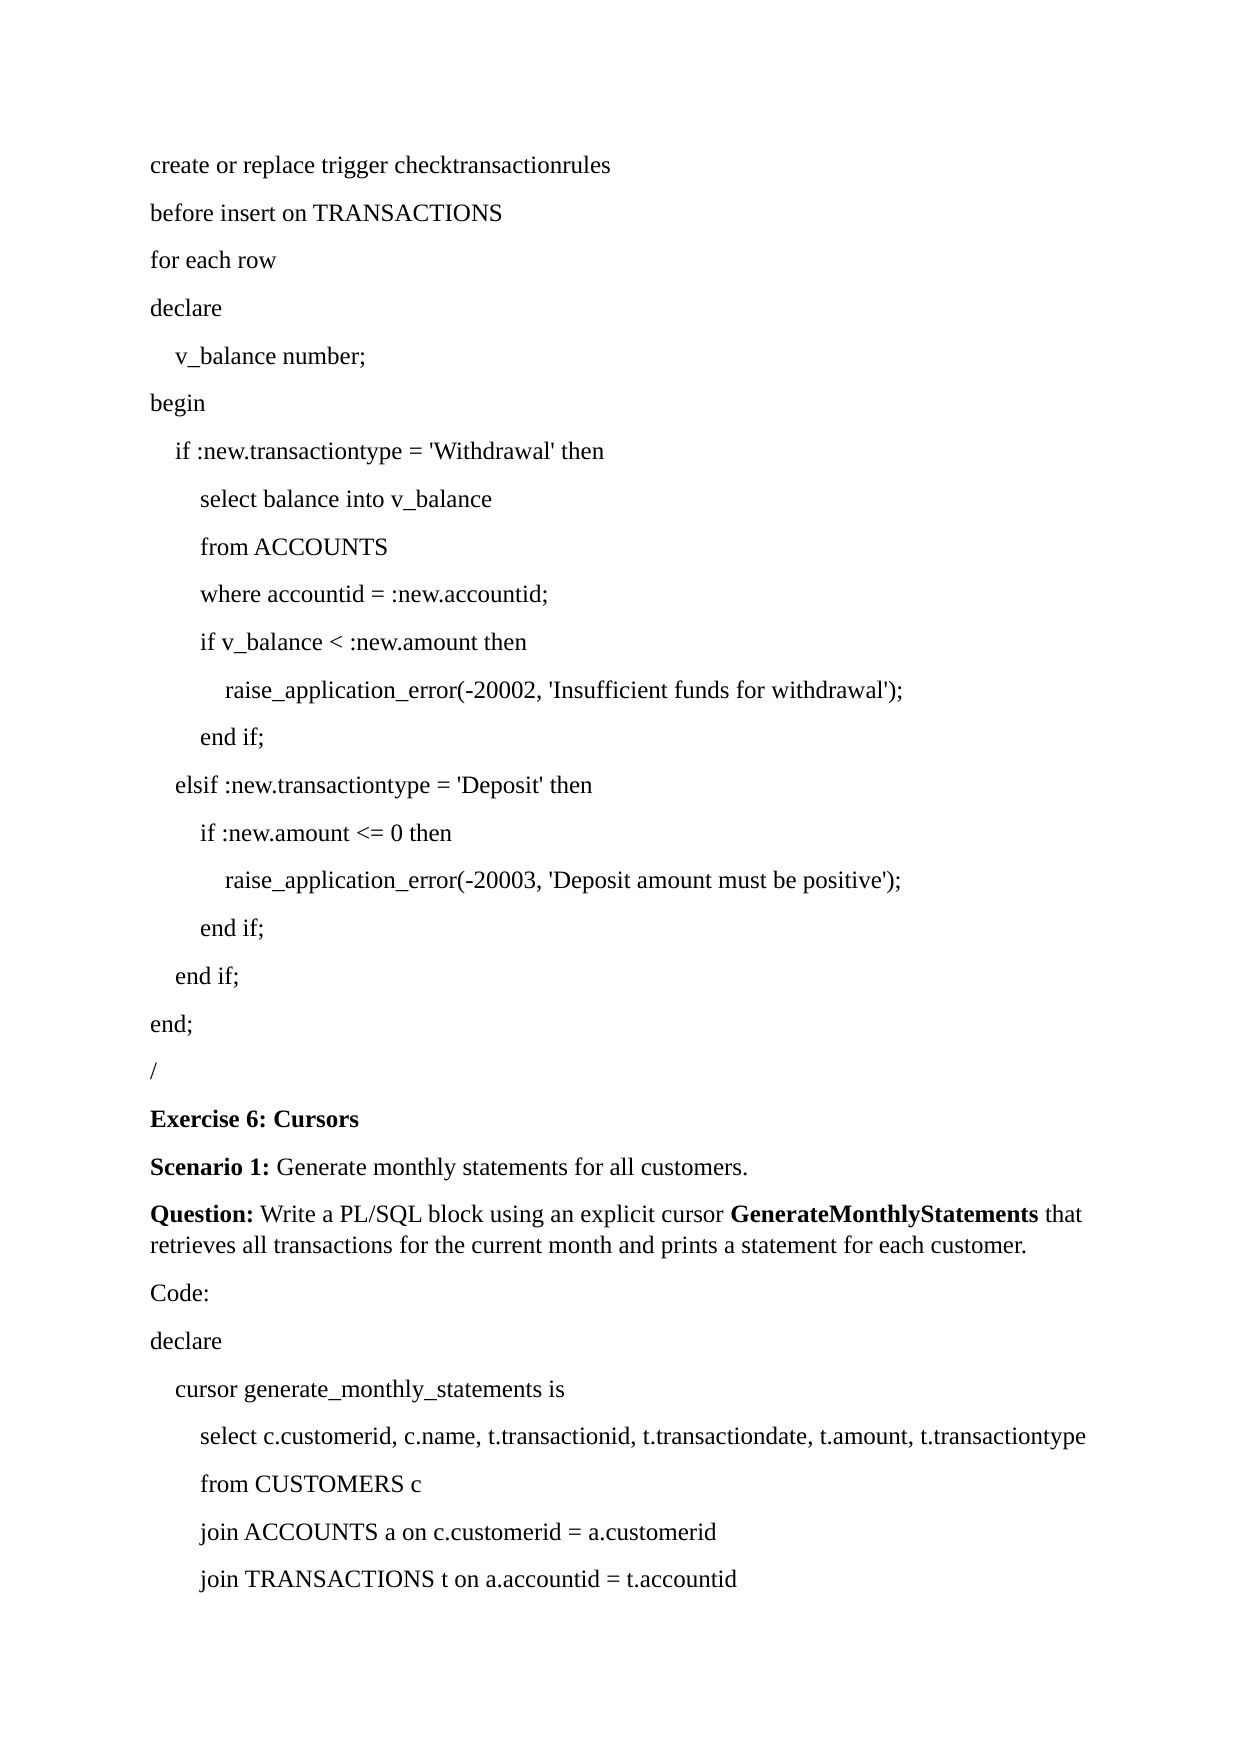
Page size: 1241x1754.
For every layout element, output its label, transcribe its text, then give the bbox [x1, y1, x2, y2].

text join ACCOUNTS a on c.customerid = a.customerid [150, 1517, 1090, 1546]
text where accountid = :new.accountid; [150, 579, 1090, 608]
text declare [150, 1326, 1090, 1355]
text join TRANSACTIONS t on a.accountid = t.accountid [150, 1564, 1090, 1593]
text end if; [150, 722, 1090, 751]
text before insert on TRANSACTIONS [150, 198, 1090, 226]
text raise_application_error(-20002, 'Insufficient funds for withdrawal'); [150, 675, 1090, 703]
text if :new.transactiontype = 'Withdrawal' then [150, 436, 1090, 465]
text Scenario 1: Generate monthly statements for all customers. [150, 1152, 1090, 1181]
text v_balance number; [150, 341, 1090, 369]
text select balance into v_balance [150, 484, 1090, 513]
text Exercise 6: Cursors [150, 1104, 1090, 1133]
text Question: Write a PL/SQL block using an explicit cursor GenerateMonthlyStatements that retrieves all transactions for the current month and prints a statement for each customer. [150, 1199, 1090, 1259]
text from CUSTOMERS c [150, 1469, 1090, 1498]
text if :new.amount <= 0 then [150, 818, 1090, 847]
text begin [150, 388, 1090, 417]
text elsif :new.transactiontype = 'Deposit' then [150, 770, 1090, 799]
text cursor generate_monthly_statements is [150, 1374, 1090, 1402]
text / [150, 1056, 1090, 1085]
text select c.customerid, c.name, t.transactionid, t.transactiondate, t.amount, t.transactiontype [150, 1421, 1090, 1450]
text create or replace trigger checktransactionrules [150, 150, 1090, 179]
text from ACCOUNTS [150, 532, 1090, 560]
text raise_application_error(-20003, 'Deposit amount must be positive'); [150, 866, 1090, 894]
text Code: [150, 1278, 1090, 1307]
text for each row [150, 245, 1090, 274]
text end if; [150, 913, 1090, 942]
text end; [150, 1009, 1090, 1037]
text declare [150, 293, 1090, 322]
text end if; [150, 961, 1090, 990]
text if v_balance < :new.amount then [150, 627, 1090, 656]
